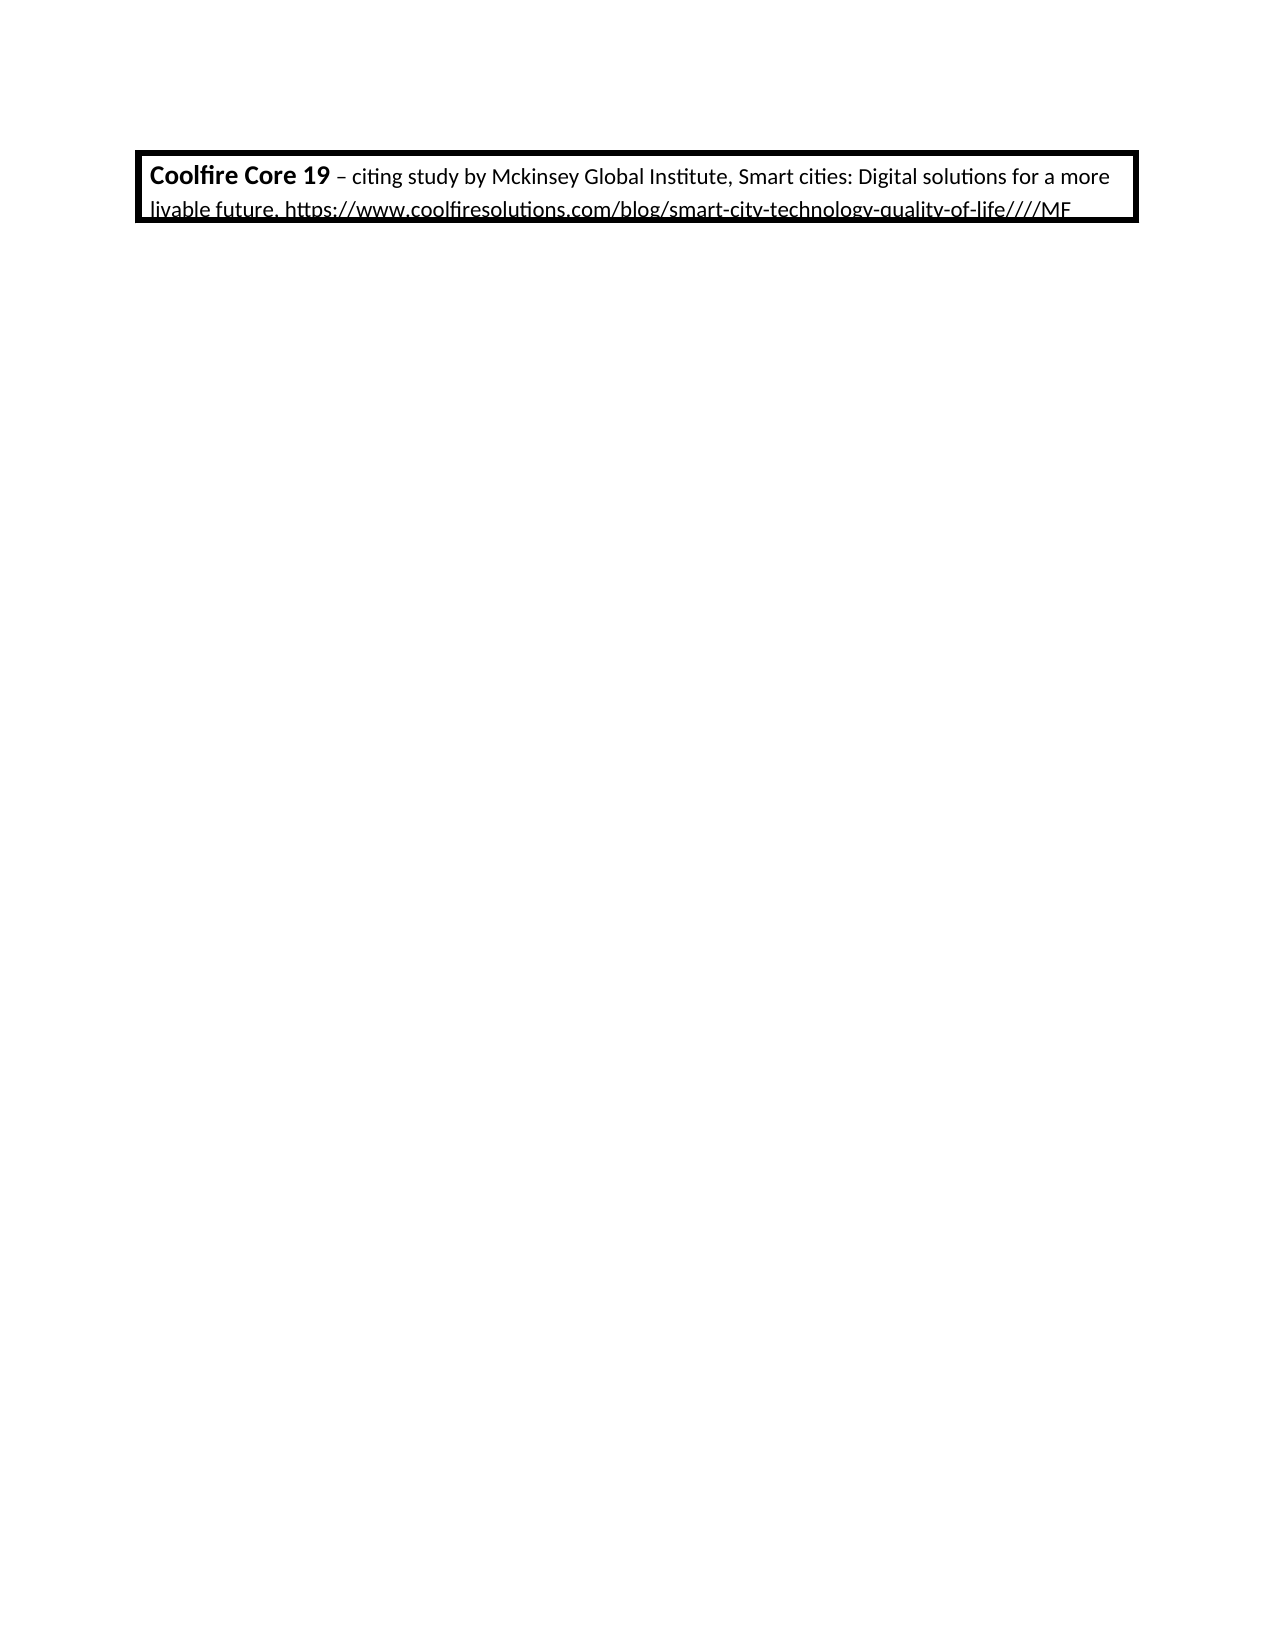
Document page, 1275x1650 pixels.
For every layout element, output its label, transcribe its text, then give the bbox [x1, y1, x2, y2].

text Coolfire Core 19 – citing study by Mckinsey Global Institute, Smart cities: Digital solutions for a more livable future, https://www.coolfiresolutions.com/blog/smart-city-technology-quality-of-life////MF [142, 156, 1133, 217]
